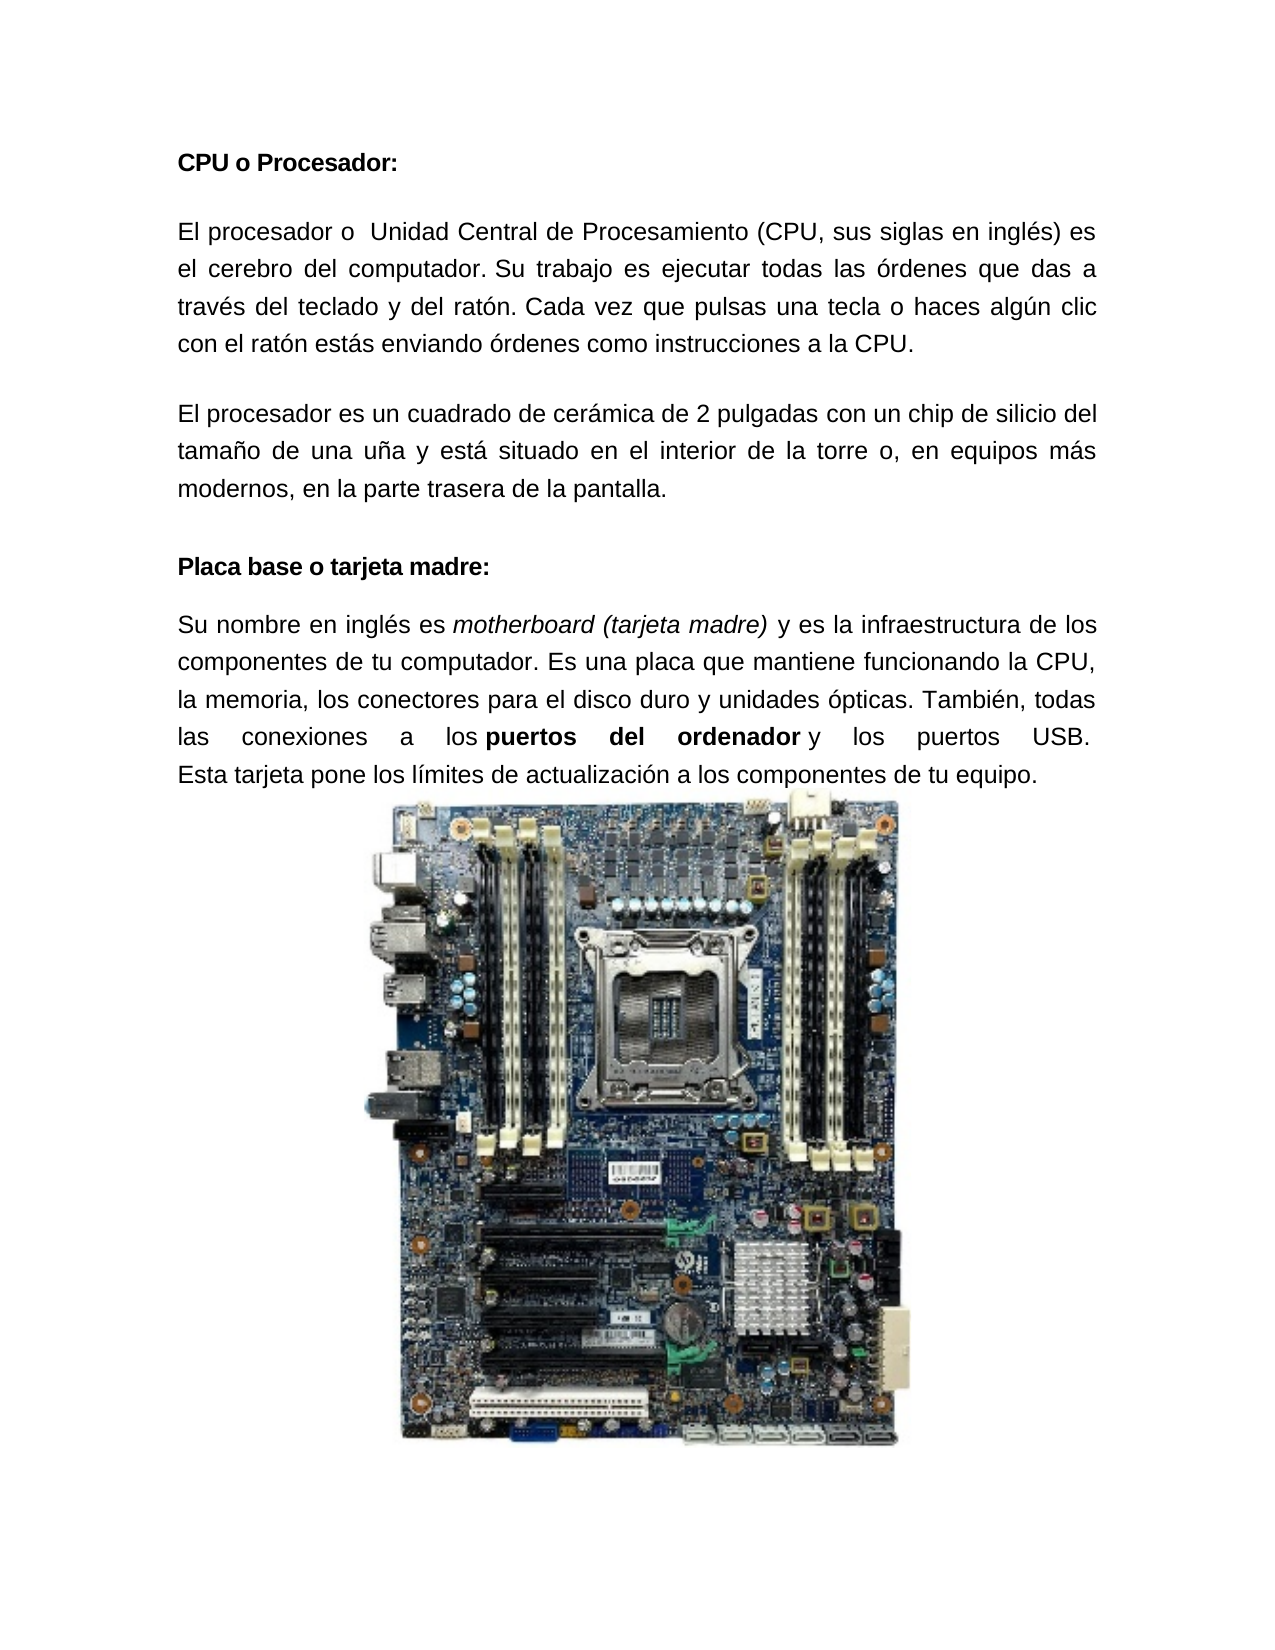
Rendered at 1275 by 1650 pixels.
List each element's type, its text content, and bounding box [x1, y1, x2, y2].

text El procesador o Unidad Central de Procesamiento (CPU, sus siglas en inglés) es el cerebro del computador. Su trabajo es ejecutar todas las órdenes que das a través del teclado y del ratón. Cada vez que pulsas una tecla o haces algún clic con el ratón estás enviando órdenes como instrucciones a la CPU. [177, 208, 1098, 358]
text CPU o Procesador: [177, 148, 1098, 176]
text El procesador es un cuadrado de cerámica de 2 pulgadas con un chip de silicio del tamaño de una uña y está situado en el interior de la torre o, en equipos más modernos, en la parte trasera de la pantalla. [177, 390, 1098, 502]
picture [363, 788, 912, 1448]
text Placa base o tarjeta madre: [177, 552, 1098, 581]
text Su nombre en inglés es motherboard (tarjeta madre) y es la infraestructura de los componentes de tu computador. Es una placa que mantiene funcionando la CPU, la memoria, los conectores para el disco duro y unidades ópticas. También, todas las conexiones a los puertos del ordenador y los puertos USB. Esta tarjeta pone los límites de actualización a los componentes de tu equipo. [177, 601, 1098, 789]
